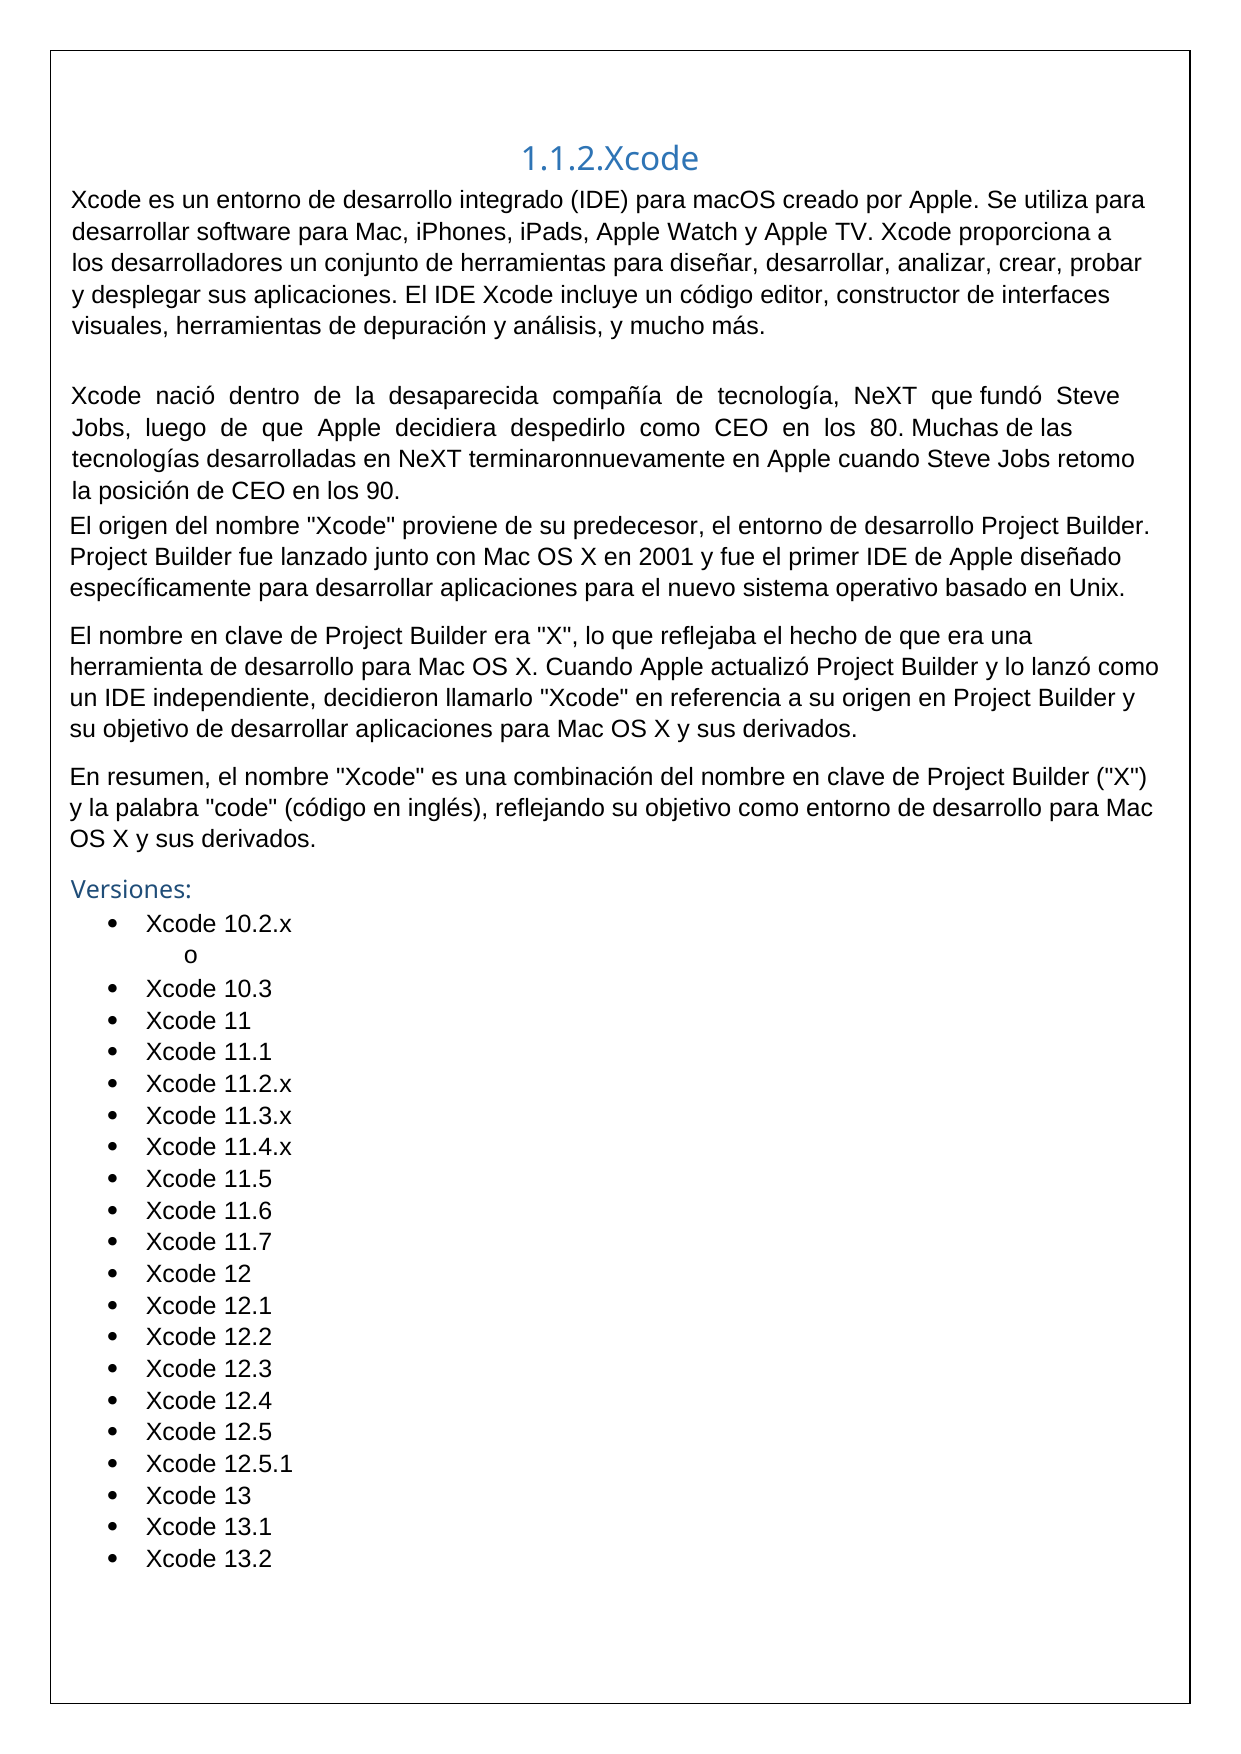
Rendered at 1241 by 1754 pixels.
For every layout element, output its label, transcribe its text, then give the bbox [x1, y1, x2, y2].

list Xcode 13.2 [108, 1544, 1149, 1573]
text El origen del nombre "Xcode" proviene de su predecesor, el entorno de desarrollo Project Builder. Project Builder fue lanzado junto con Mac OS X en 2001 y fue el primer IDE de Apple diseñado específicamente para desarrollar aplicaciones para el nuevo sistema operativo basado en Unix. [69, 511, 1165, 602]
list Xcode 11.5 [108, 1164, 1149, 1193]
list Xcode 11.7 [108, 1227, 1149, 1256]
list Xcode 10.3 [108, 974, 1149, 1003]
list Xcode 12.3 [108, 1354, 1149, 1383]
text El nombre en clave de Project Builder era "X", lo que reflejaba el hecho de que era una herramienta de desarrollo para Mac OS X. Cuando Apple actualizó Project Builder y lo lanzó como un IDE independiente, decidieron llamarlo "Xcode" en referencia a su origen en Project Builder y su objetivo de desarrollar aplicaciones para Mac OS X y sus derivados. [69, 621, 1165, 742]
list Xcode 12.4 [108, 1386, 1149, 1414]
list Xcode 12.5 [108, 1417, 1149, 1446]
list Xcode 11.3.x [108, 1101, 1149, 1129]
list Xcode 12.1 [108, 1291, 1149, 1319]
list Xcode 12 [108, 1259, 1149, 1288]
subtitle 1.1.2.Xcode [71, 135, 1149, 180]
list Xcode 10.2.x [108, 909, 1149, 937]
text En resumen, el nombre "Xcode" es una combinación del nombre en clave de Project Builder ("X") y la palabra "code" (código en inglés), reflejando su objetivo como entorno de desarrollo para Mac OS X y sus derivados. [69, 761, 1165, 852]
list Xcode 13 [108, 1481, 1149, 1509]
list Xcode 12.2 [108, 1322, 1149, 1351]
list Xcode 11.4.x [108, 1132, 1149, 1161]
list Xcode 11 [108, 1006, 1149, 1034]
text Xcode nació dentro de la desaparecida compañía de tecnología, NeXT que fundó Steve Jobs, luego de que Apple decidiera despedirlo como CEO en los 80. Muchas de las tecnologías desarrolladas en NeXT terminaronnuevamente en Apple cuando Steve Jobs retomo la posición de CEO en los 90. [71, 381, 1149, 504]
list Xcode 11.2.x [108, 1069, 1149, 1098]
subtitle Versiones: [71, 871, 1149, 905]
text Xcode es un entorno de desarrollo integrado (IDE) para macOS creado por Apple. Se utiliza para desarrollar software para Mac, iPhones, iPads, Apple Watch y Apple TV. Xcode proporciona a los desarrolladores un conjunto de herramientas para diseñar, desarrollar, analizar, crear, probar y desplegar sus aplicaciones. El IDE Xcode incluye un código editor, constructor de interfaces visuales, herramientas de depuración y análisis, y mucho más. [71, 185, 1149, 340]
list Xcode 11.6 [108, 1196, 1149, 1224]
list Xcode 11.1 [108, 1037, 1149, 1066]
list Xcode 12.5.1 [108, 1449, 1149, 1478]
list Xcode 13.1 [108, 1512, 1149, 1541]
